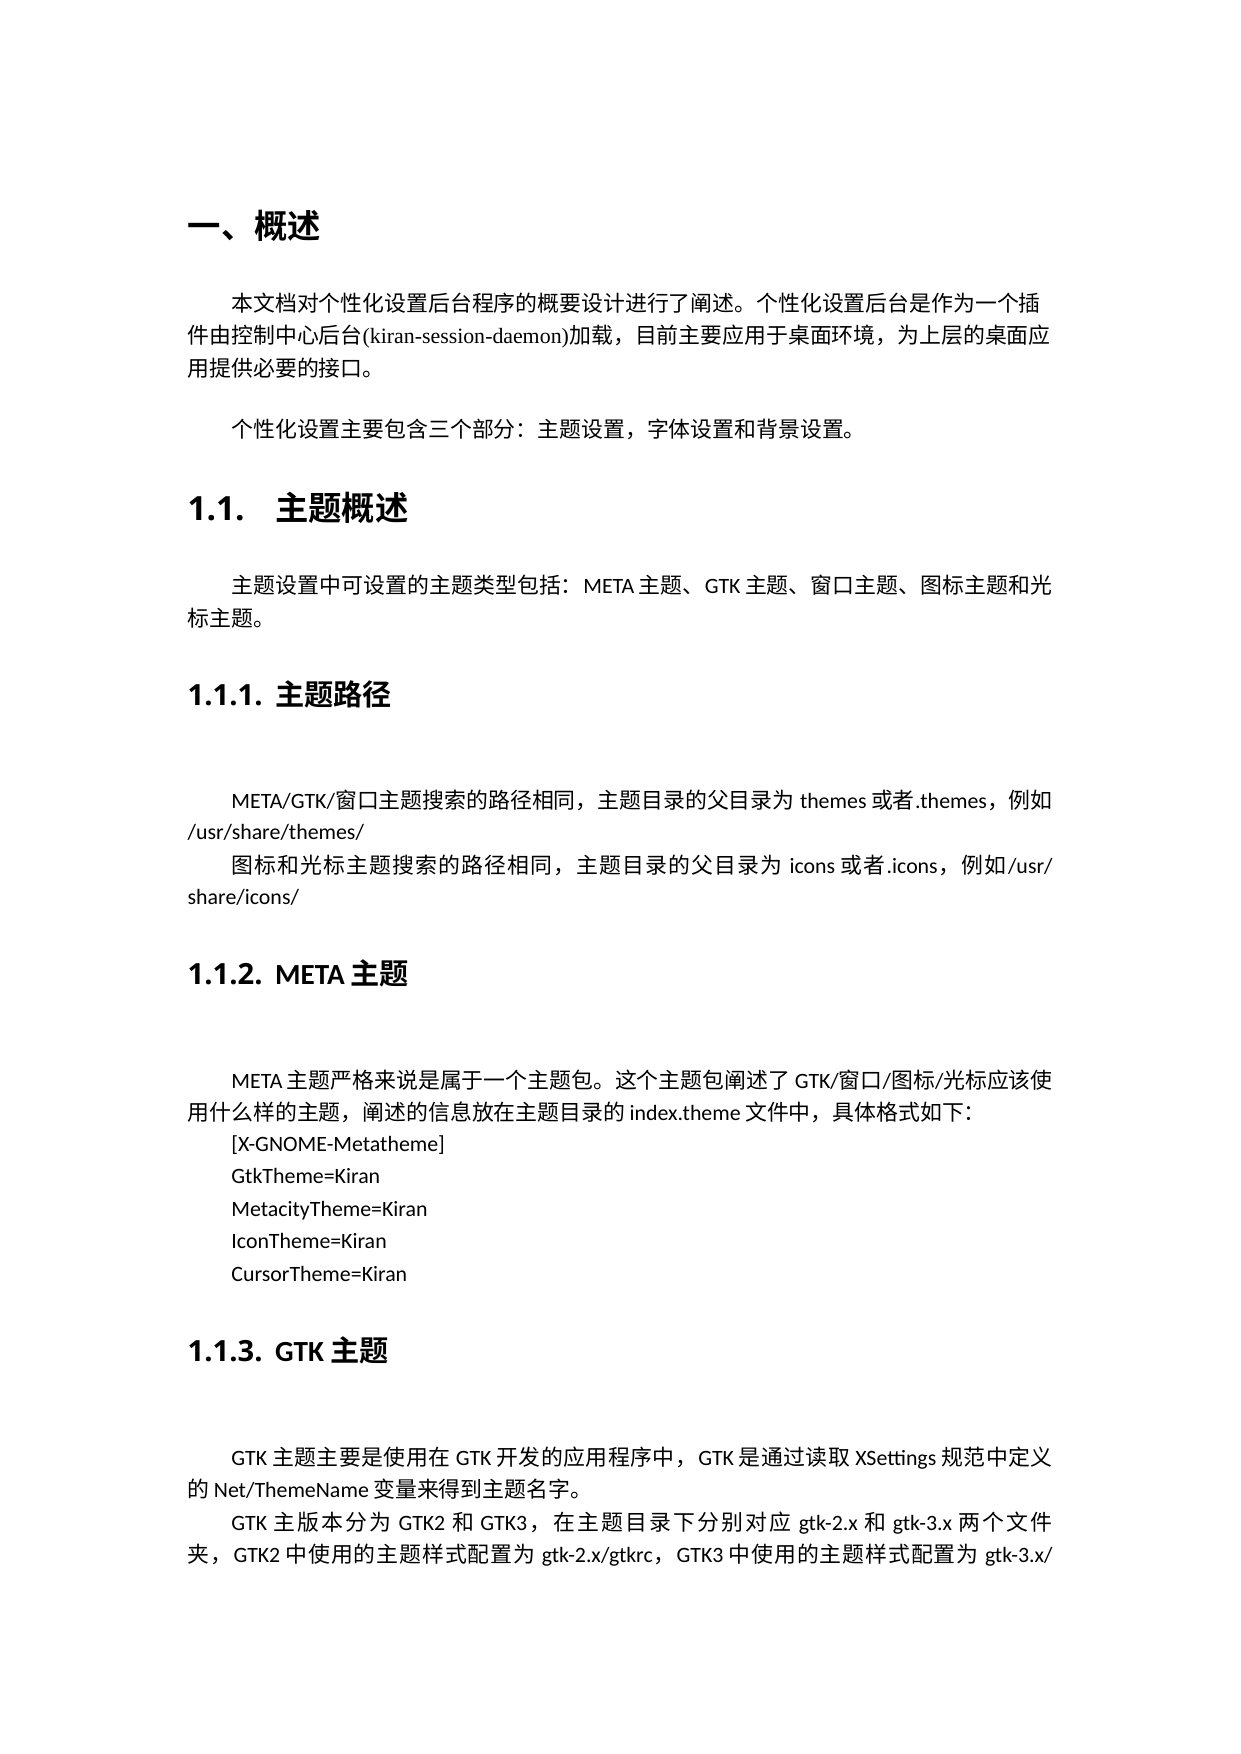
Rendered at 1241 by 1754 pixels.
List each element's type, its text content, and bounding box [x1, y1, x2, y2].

text GtkTheme=Kiran [187, 1160, 1053, 1192]
text META/GTK/窗口主题搜索的路径相同，主题目录的父目录为themes或者.themes，例如/usr/share/themes/ [187, 782, 1053, 847]
text IconTheme=Kiran [187, 1225, 1053, 1257]
subtitle 概述 [187, 191, 1053, 256]
subtitle META主题 [187, 939, 1053, 1004]
list 本文档对个性化设置后台程序的概要设计进行了阐述。个性化设置后台是作为一个插件由控制中心后台(kiran-session-daemon)加载，目前主要应用于桌面环境，为上层的桌面应用提供必要的接口。 [187, 285, 1053, 383]
text [X-GNOME-Metatheme] [187, 1127, 1053, 1160]
subtitle 主题路径 [187, 660, 1053, 725]
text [187, 1504, 1053, 1569]
text GTK主题主要是使用在GTK开发的应用程序中，GTK是通过读取XSettings规范中定义的Net/ThemeName变量来得到主题名字。 [187, 1439, 1053, 1504]
subtitle GTK主题 [187, 1317, 1053, 1382]
text META主题严格来说是属于一个主题包。这个主题包阐述了GTK/窗口/图标/光标应该使用什么样的主题，阐述的信息放在主题目录的index.theme文件中，具体格式如下： [187, 1062, 1053, 1127]
text 图标和光标主题搜索的路径相同，主题目录的父目录为icons或者.icons，例如/usr/share/icons/ [187, 847, 1053, 912]
text MetacityTheme=Kiran [187, 1192, 1053, 1225]
text 主题设置中可设置的主题类型包括：META主题、GTK主题、窗口主题、图标主题和光标主题。 [187, 568, 1053, 633]
text 个性化设置主要包含三个部分：主题设置，字体设置和背景设置。 [187, 412, 1053, 444]
subtitle 主题概述 [187, 474, 1053, 539]
text CursorTheme=Kiran [187, 1257, 1053, 1290]
